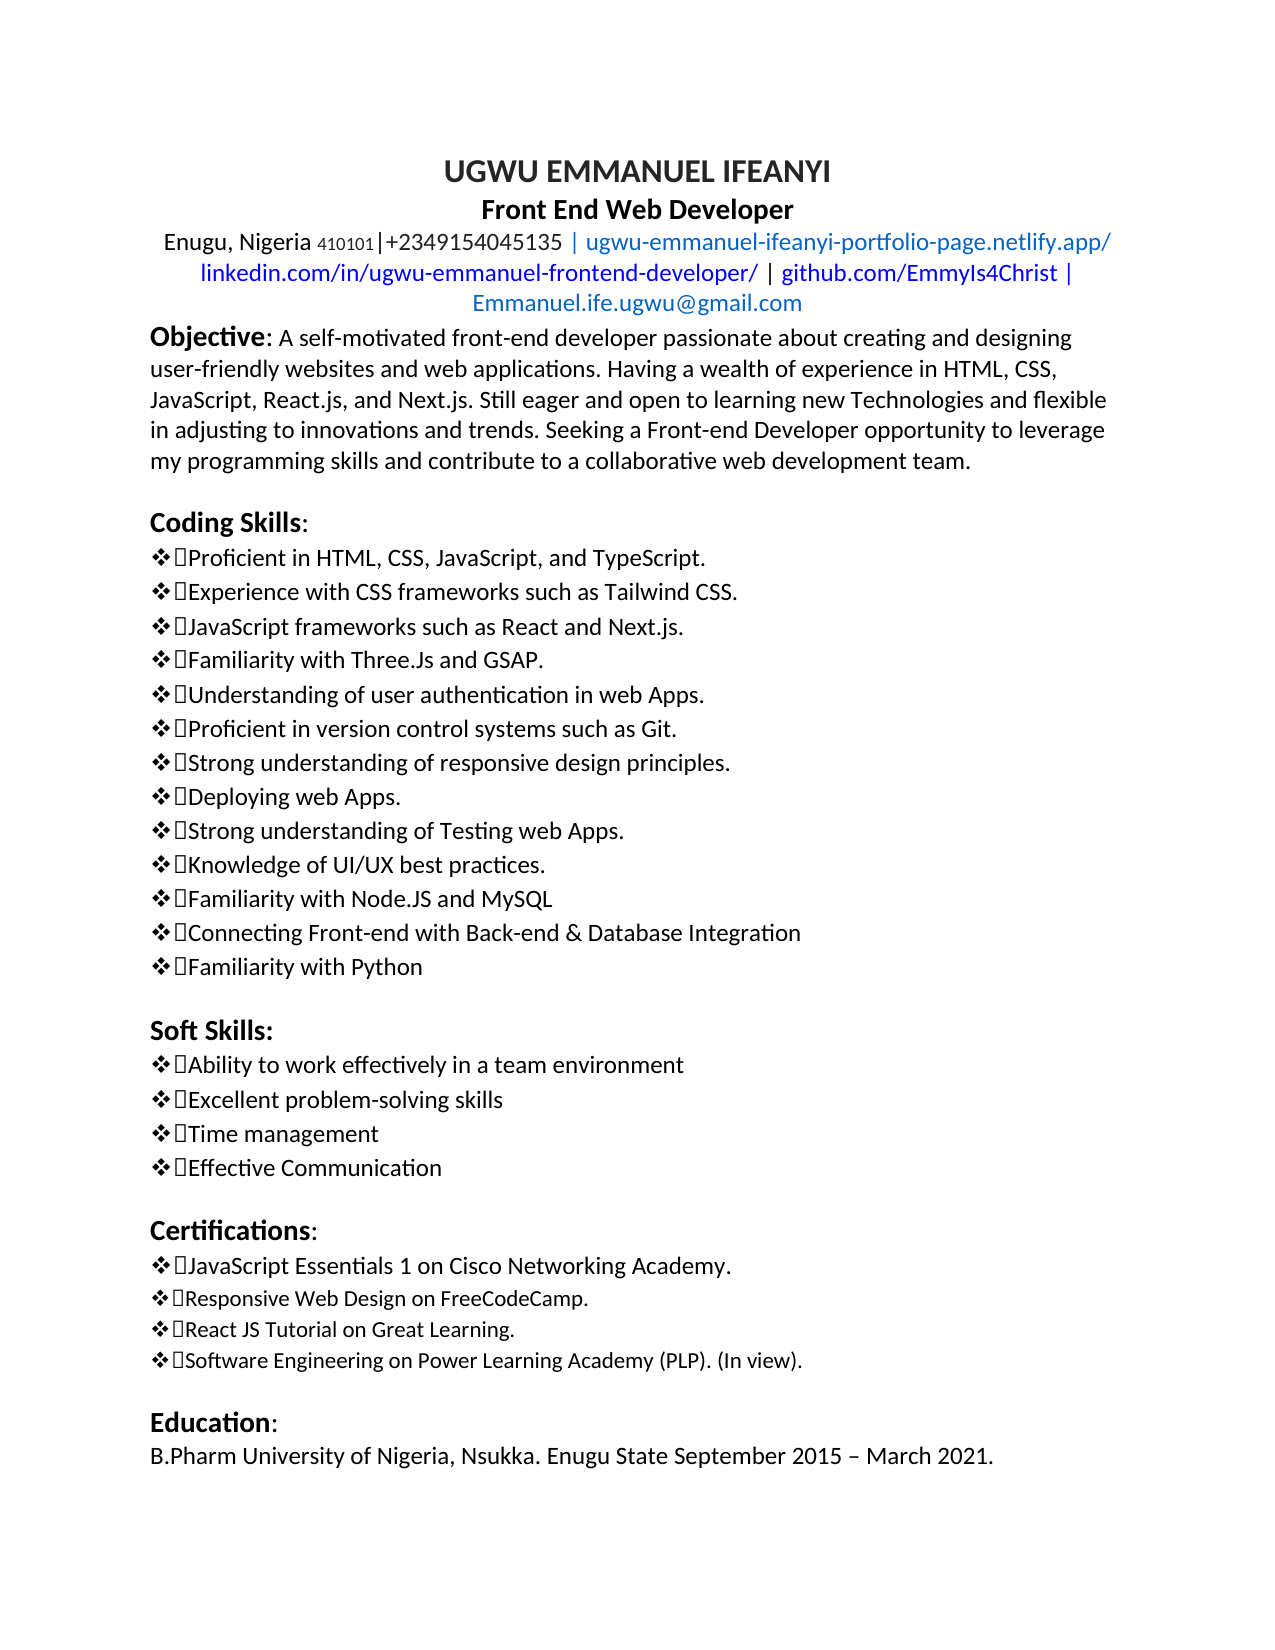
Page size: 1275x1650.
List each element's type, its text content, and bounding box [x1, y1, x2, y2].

text Responsive Web Design on FreeCodeCamp. [150, 1282, 1125, 1313]
text Enugu, Nigeria 410101|+2349154045135 | ugwu-emmanuel-ifeanyi-portfolio-page.netlify.app/ [150, 226, 1125, 257]
text linkedin.com/in/ugwu-emmanuel-frontend-developer/ | github.com/EmmyIs4Christ | [150, 257, 1125, 287]
text Connecting Front-end with Back-end & Database Integration [150, 915, 1125, 949]
text Knowledge of UI/UX best practices. [150, 847, 1125, 881]
text JavaScript frameworks such as React and Next.js. [150, 608, 1125, 642]
text Familiarity with Three.Js and GSAP. [150, 642, 1125, 676]
text Proficient in version control systems such as Git. [150, 710, 1125, 744]
text B.Pharm University of Nigeria, Nsukka. Enugu State September 2015 – March 2021. [150, 1440, 1125, 1471]
text Strong understanding of responsive design principles. [150, 744, 1125, 778]
text Deploying web Apps. [150, 778, 1125, 812]
text Familiarity with Python [150, 949, 1125, 983]
text Experience with CSS frameworks such as Tailwind CSS. [150, 574, 1125, 608]
text JavaScript Essentials 1 on Cisco Networking Academy. [150, 1248, 1125, 1282]
text Strong understanding of Testing web Apps. [150, 812, 1125, 847]
text Effective Communication [150, 1149, 1125, 1183]
text Ability to work effectively in a team environment [150, 1047, 1125, 1081]
text Excellent problem-solving skills [150, 1081, 1125, 1115]
text Emmanuel.ife.ugwu@gmail.com [150, 287, 1125, 318]
text Time management [150, 1115, 1125, 1149]
text Soft Skills: [150, 1012, 1125, 1047]
text UGWU EMMANUEL IFEANYI [150, 150, 1125, 191]
text Understanding of user authentication in web Apps. [150, 676, 1125, 710]
text Front End Web Developer [150, 191, 1125, 226]
text Objective: A self-motivated front-end developer passionate about creating and designing user-friendly websites and web applications. Having a wealth of experience in HTML, CSS, JavaScript, React.js, and Next.js. Still eager and open to learning new Technologies and flexible in adjusting to innovations and trends. Seeking a Front-end Developer opportunity to leverage my programming skills and contribute to a collaborative web development team. [150, 318, 1125, 476]
text Software Engineering on Power Learning Academy (PLP). (In view). [150, 1344, 1125, 1376]
text Education: [150, 1404, 1125, 1440]
text React JS Tutorial on Great Learning. [150, 1313, 1125, 1344]
text Coding Skills: [150, 504, 1125, 540]
text Familiarity with Node.JS and MySQL [150, 881, 1125, 915]
text Proficient in HTML, CSS, JavaScript, and TypeScript. [150, 540, 1125, 574]
text Certifications: [150, 1212, 1125, 1248]
